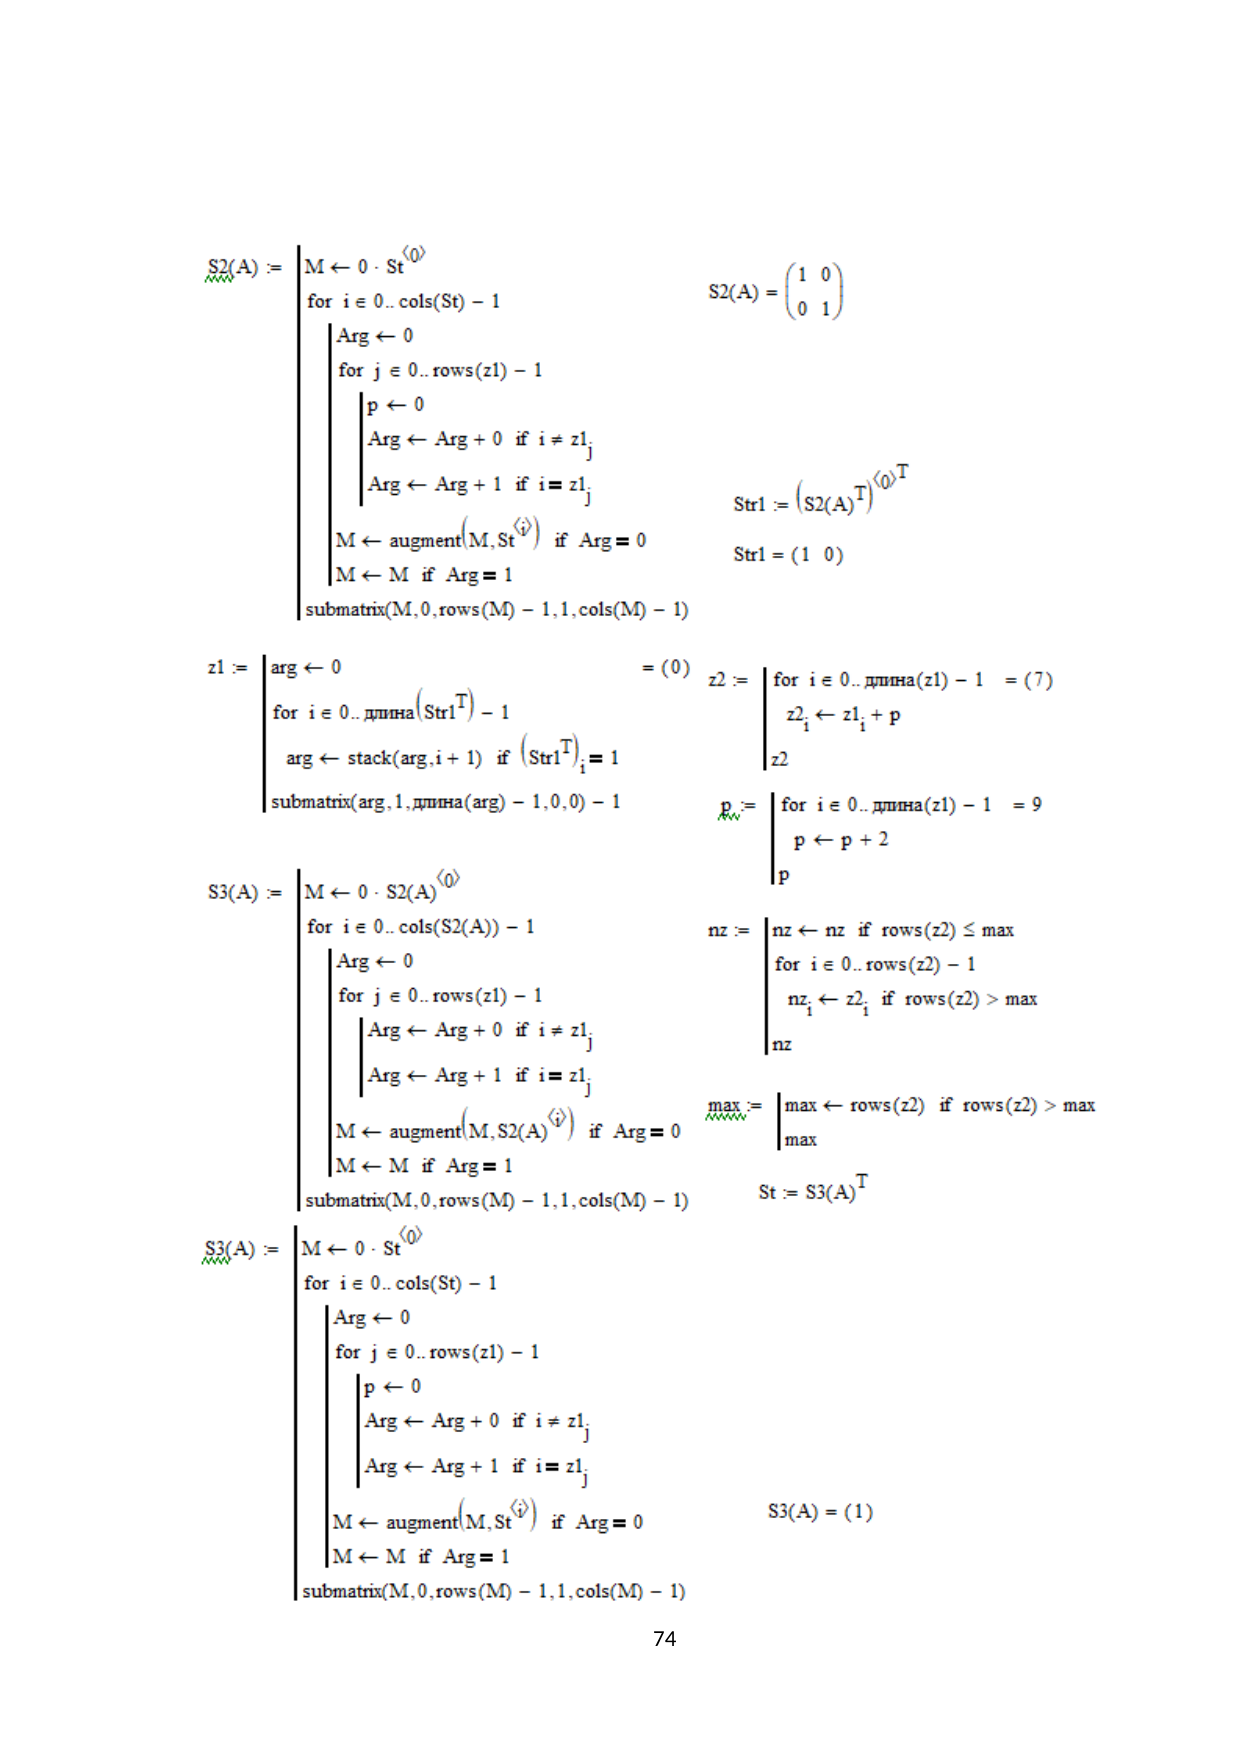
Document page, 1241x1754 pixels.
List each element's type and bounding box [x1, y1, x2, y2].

picture [177, 236, 1103, 1604]
